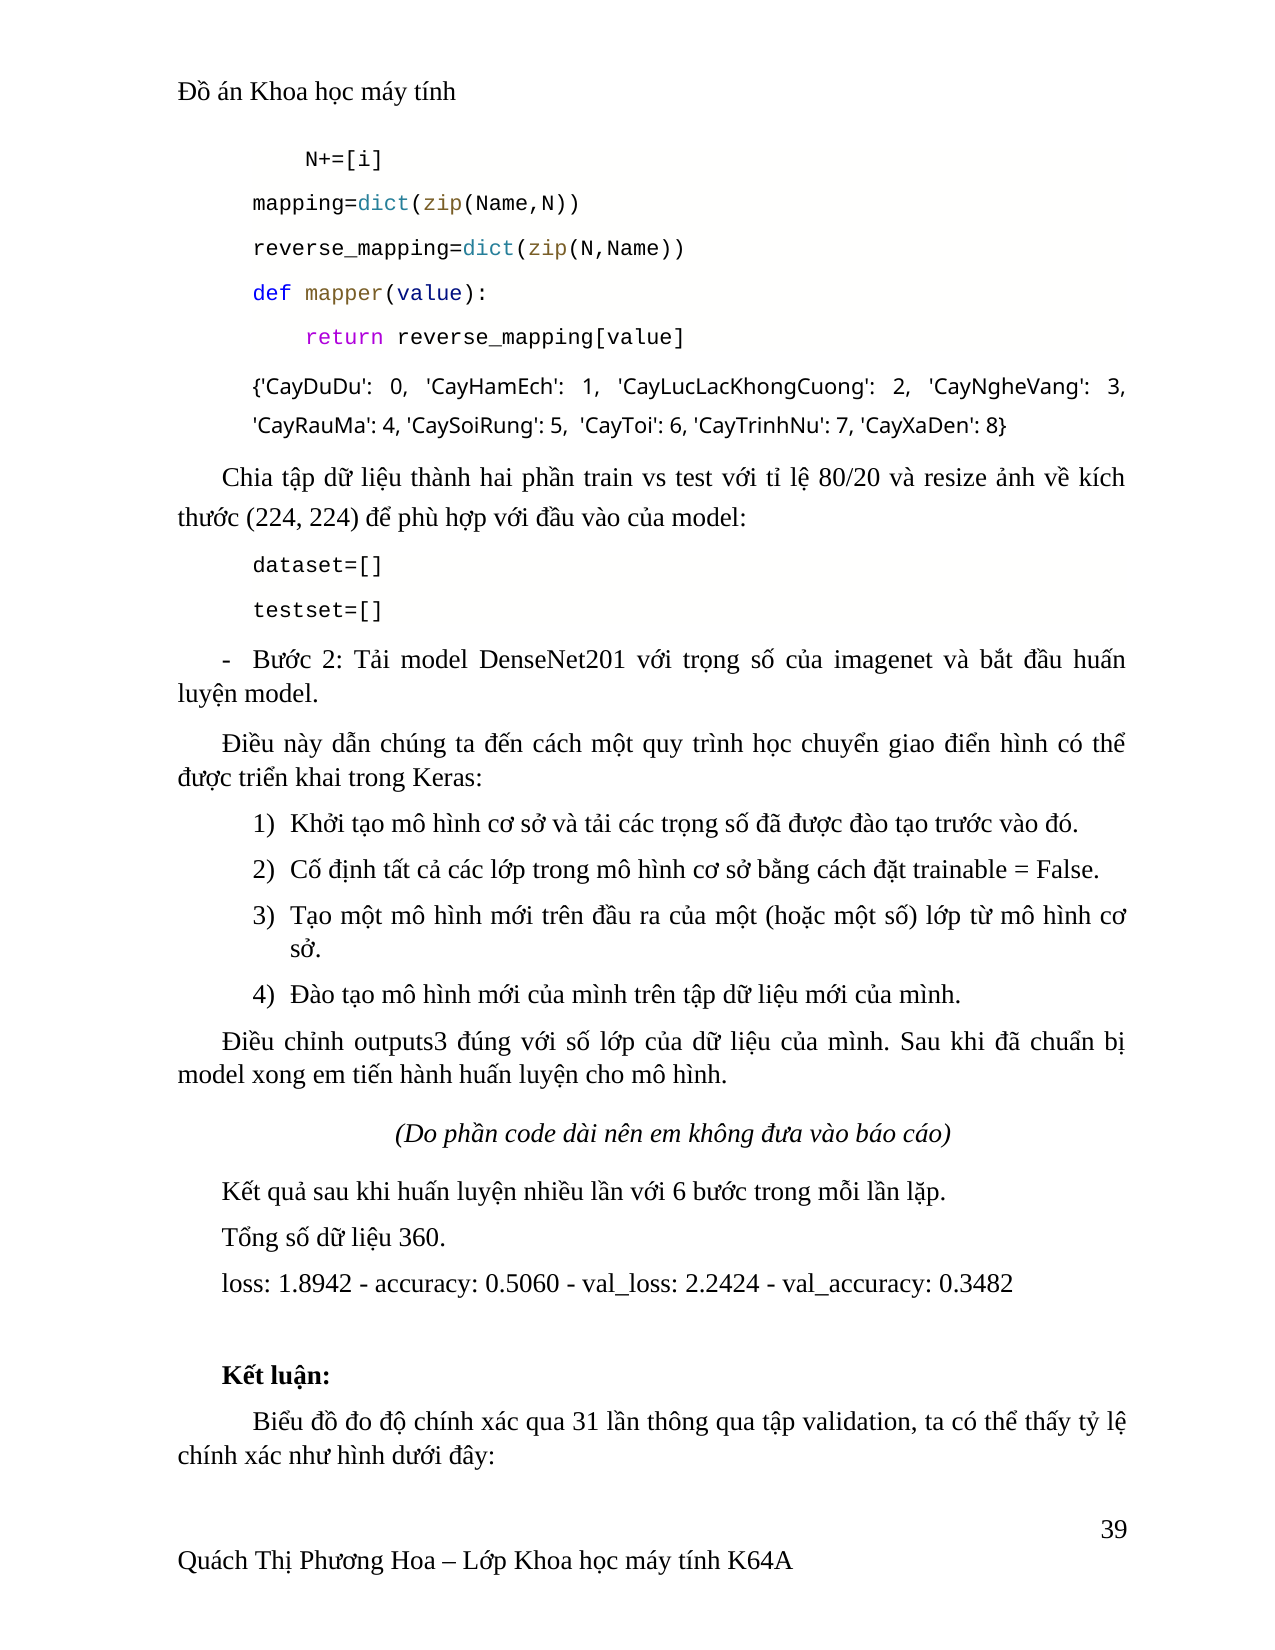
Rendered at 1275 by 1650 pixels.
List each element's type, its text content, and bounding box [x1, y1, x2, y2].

list Cố định tất cả các lớp trong mô hình cơ sở bằng cách đặt trainable = False. [252, 853, 1127, 884]
text Biểu đồ đo độ chính xác qua 31 lần thông qua tập validation, ta có thể thấy tỷ lệ chính xác như hình dưới đây: [177, 1406, 1127, 1470]
text (Do phần code dài nên em không đưa vào báo cáo) [177, 1117, 1127, 1148]
text {'CayDuDu': 0, 'CayHamEch': 1, 'CayLucLacKhongCuong': 2, 'CayNgheVang': 3, 'CayRauMa': 4, 'CaySoiRung': 5, 'CayToi': 6, 'CayTrinhNu': 7, 'CayXaDen': 8} [252, 371, 1127, 439]
list Tạo một mô hình mới trên đầu ra của một (hoặc một số) lớp từ mô hình cơ sở. [252, 899, 1127, 964]
text mapping=dict(zip(Name,N)) [252, 192, 1127, 217]
text Kết luận: [177, 1359, 1127, 1391]
text testset=[] [252, 599, 1127, 624]
text Kết quả sau khi huấn luyện nhiều lần với 6 bước trong mỗi lần lặp. [177, 1175, 1127, 1206]
text Điều chỉnh outputs3 đúng với số lớp của dữ liệu của mình. Sau khi đã chuẩn bị model xong em tiến hành huấn luyện cho mô hình. [177, 1025, 1127, 1089]
list Đào tạo mô hình mới của mình trên tập dữ liệu mới của mình. [252, 979, 1127, 1010]
list Khởi tạo mô hình cơ sở và tải các trọng số đã được đào tạo trước vào đó. [252, 807, 1127, 838]
text N+=[i] [252, 148, 1127, 172]
text Tổng số dữ liệu 360. [177, 1221, 1127, 1252]
text dataset=[] [252, 554, 1127, 579]
text - Bước 2: Tải model DenseNet201 với trọng số của imagenet và bắt đầu huấn luyện model. [177, 644, 1127, 708]
text loss: 1.8942 - accuracy: 0.5060 - val_loss: 2.2424 - val_accuracy: 0.3482 [177, 1267, 1127, 1298]
text def mapper(value): [252, 282, 1127, 307]
text return reverse_mapping[value] [252, 326, 1127, 351]
text Điều này dẫn chúng ta đến cách một quy trình học chuyển giao điển hình có thể được triển khai trong Keras: [177, 727, 1127, 792]
text Chia tập dữ liệu thành hai phần train vs test với tỉ lệ 80/20 và resize ảnh về kích thước (224, 224) để phù hợp với đầu vào của model: [177, 461, 1127, 532]
text reverse_mapping=dict(zip(N,Name)) [252, 237, 1127, 262]
